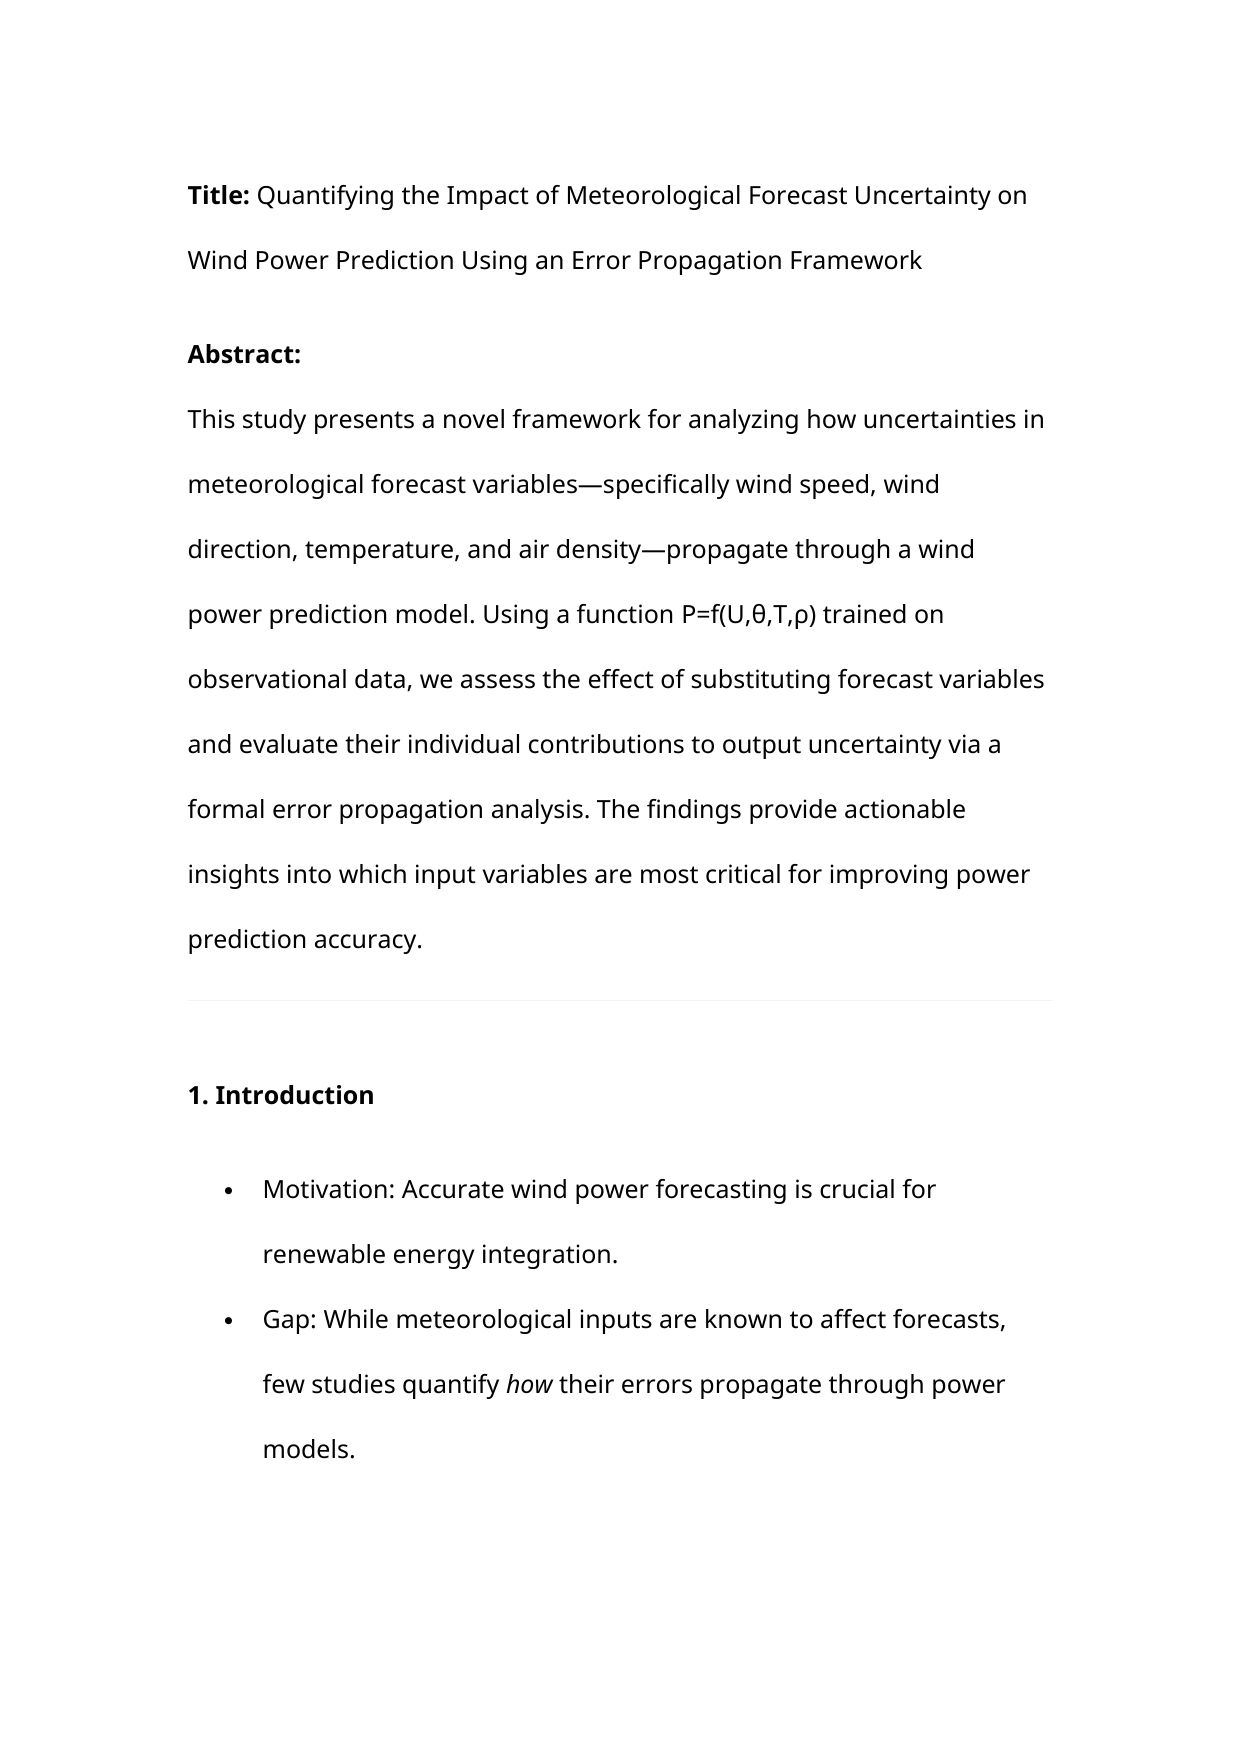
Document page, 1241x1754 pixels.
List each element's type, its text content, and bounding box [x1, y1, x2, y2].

text Title: Quantifying the Impact of Meteorological Forecast Uncertainty on Wind Power Prediction Using an Error Propagation Framework [187, 162, 1053, 292]
text Abstract: This study presents a novel framework for analyzing how uncertainties in meteorological forecast variables—specifically wind speed, wind direction, temperature, and air density—propagate through a wind power prediction model. Using a function P=f(U,θ,T,ρ) trained on observational data, we assess the effect of substituting forecast variables and evaluate their individual contributions to output uncertainty via a formal error propagation analysis. The findings provide actionable insights into which input variables are most critical for improving power prediction accuracy. [187, 321, 1053, 971]
text 1. Introduction [187, 1062, 1053, 1127]
list Gap: While meteorological inputs are known to affect forecasts, few studies quantify how their errors propagate through power models. [225, 1286, 1053, 1481]
list Motivation: Accurate wind power forecasting is crucial for renewable energy integration. [225, 1156, 1053, 1286]
